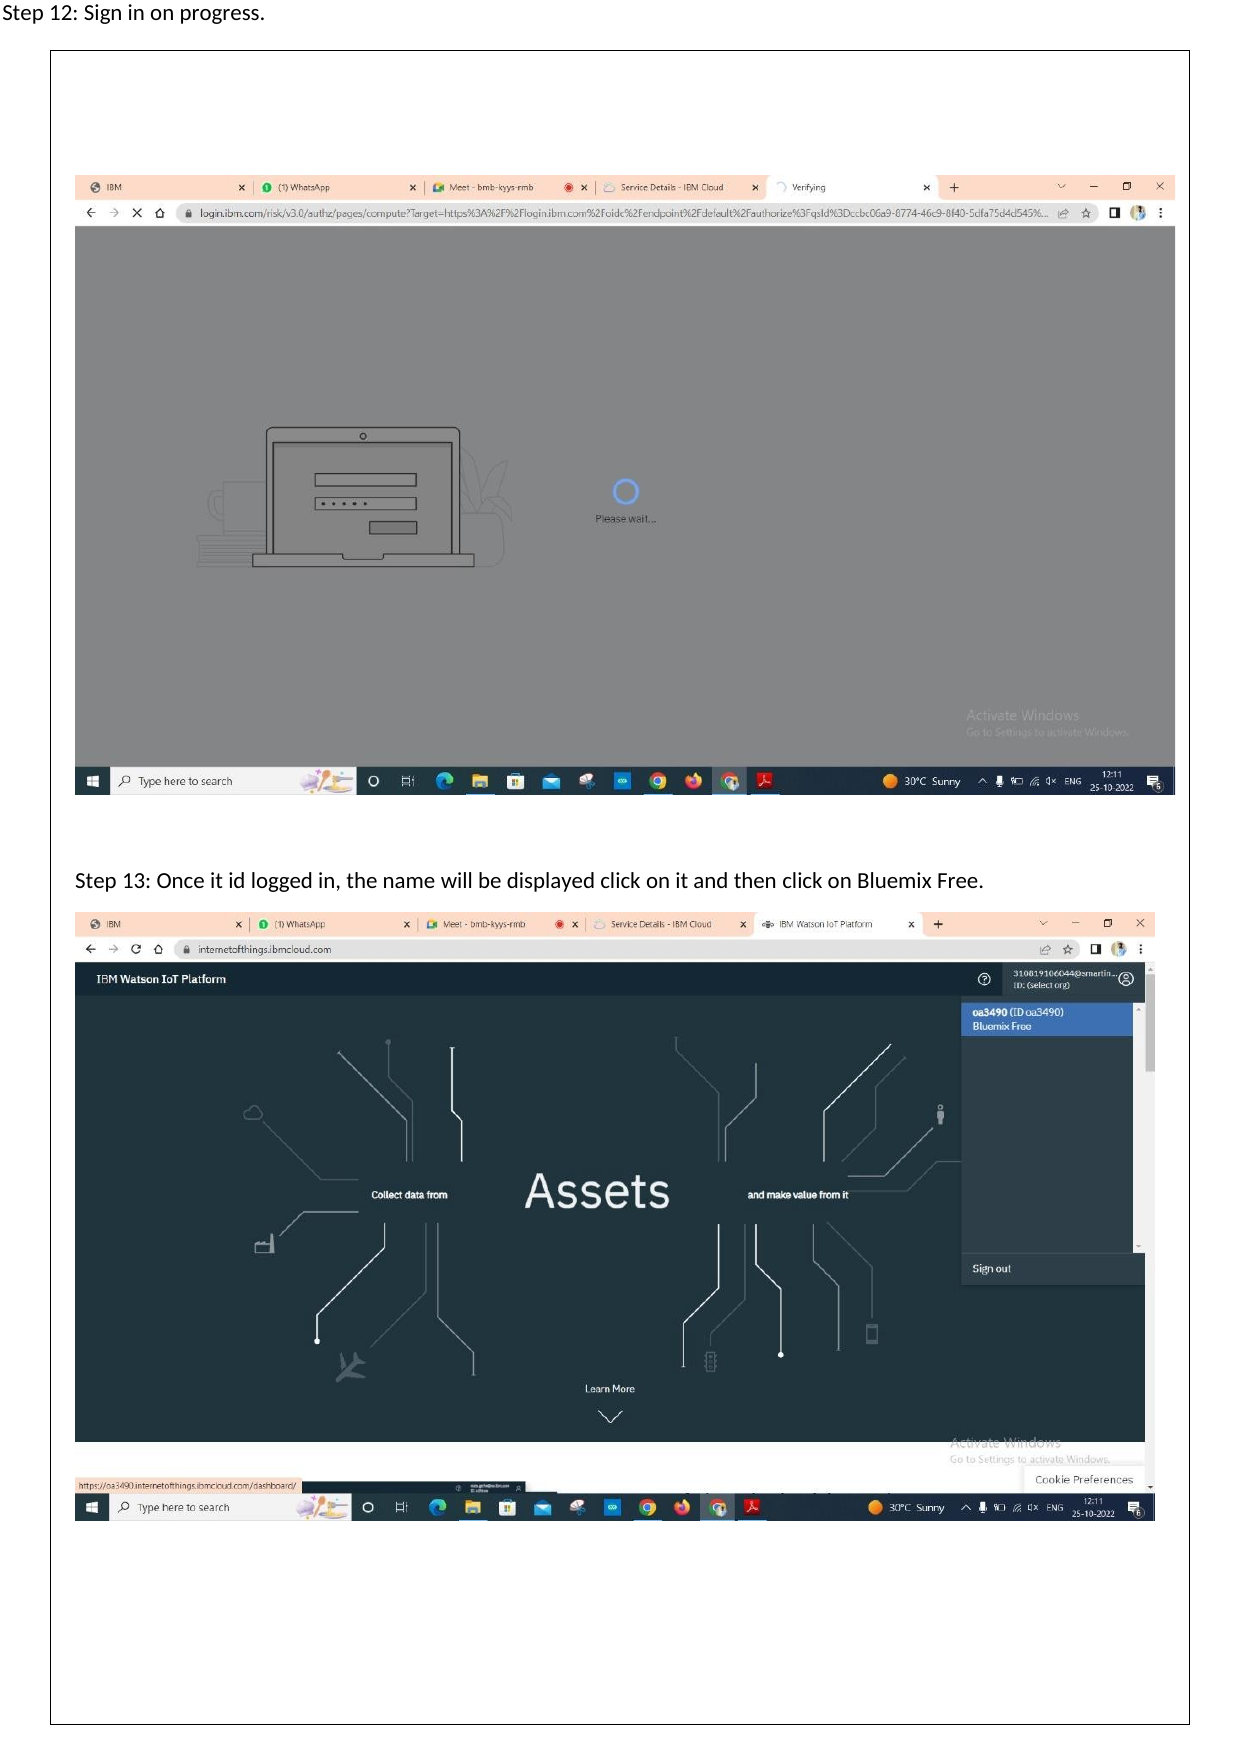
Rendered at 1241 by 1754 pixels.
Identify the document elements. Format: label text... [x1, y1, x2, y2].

picture [75, 175, 1175, 795]
picture [75, 912, 1155, 1521]
text Step 13: Once it id logged in, the name will be displayed click on it and then click on Bluemix Free. [75, 866, 1176, 894]
